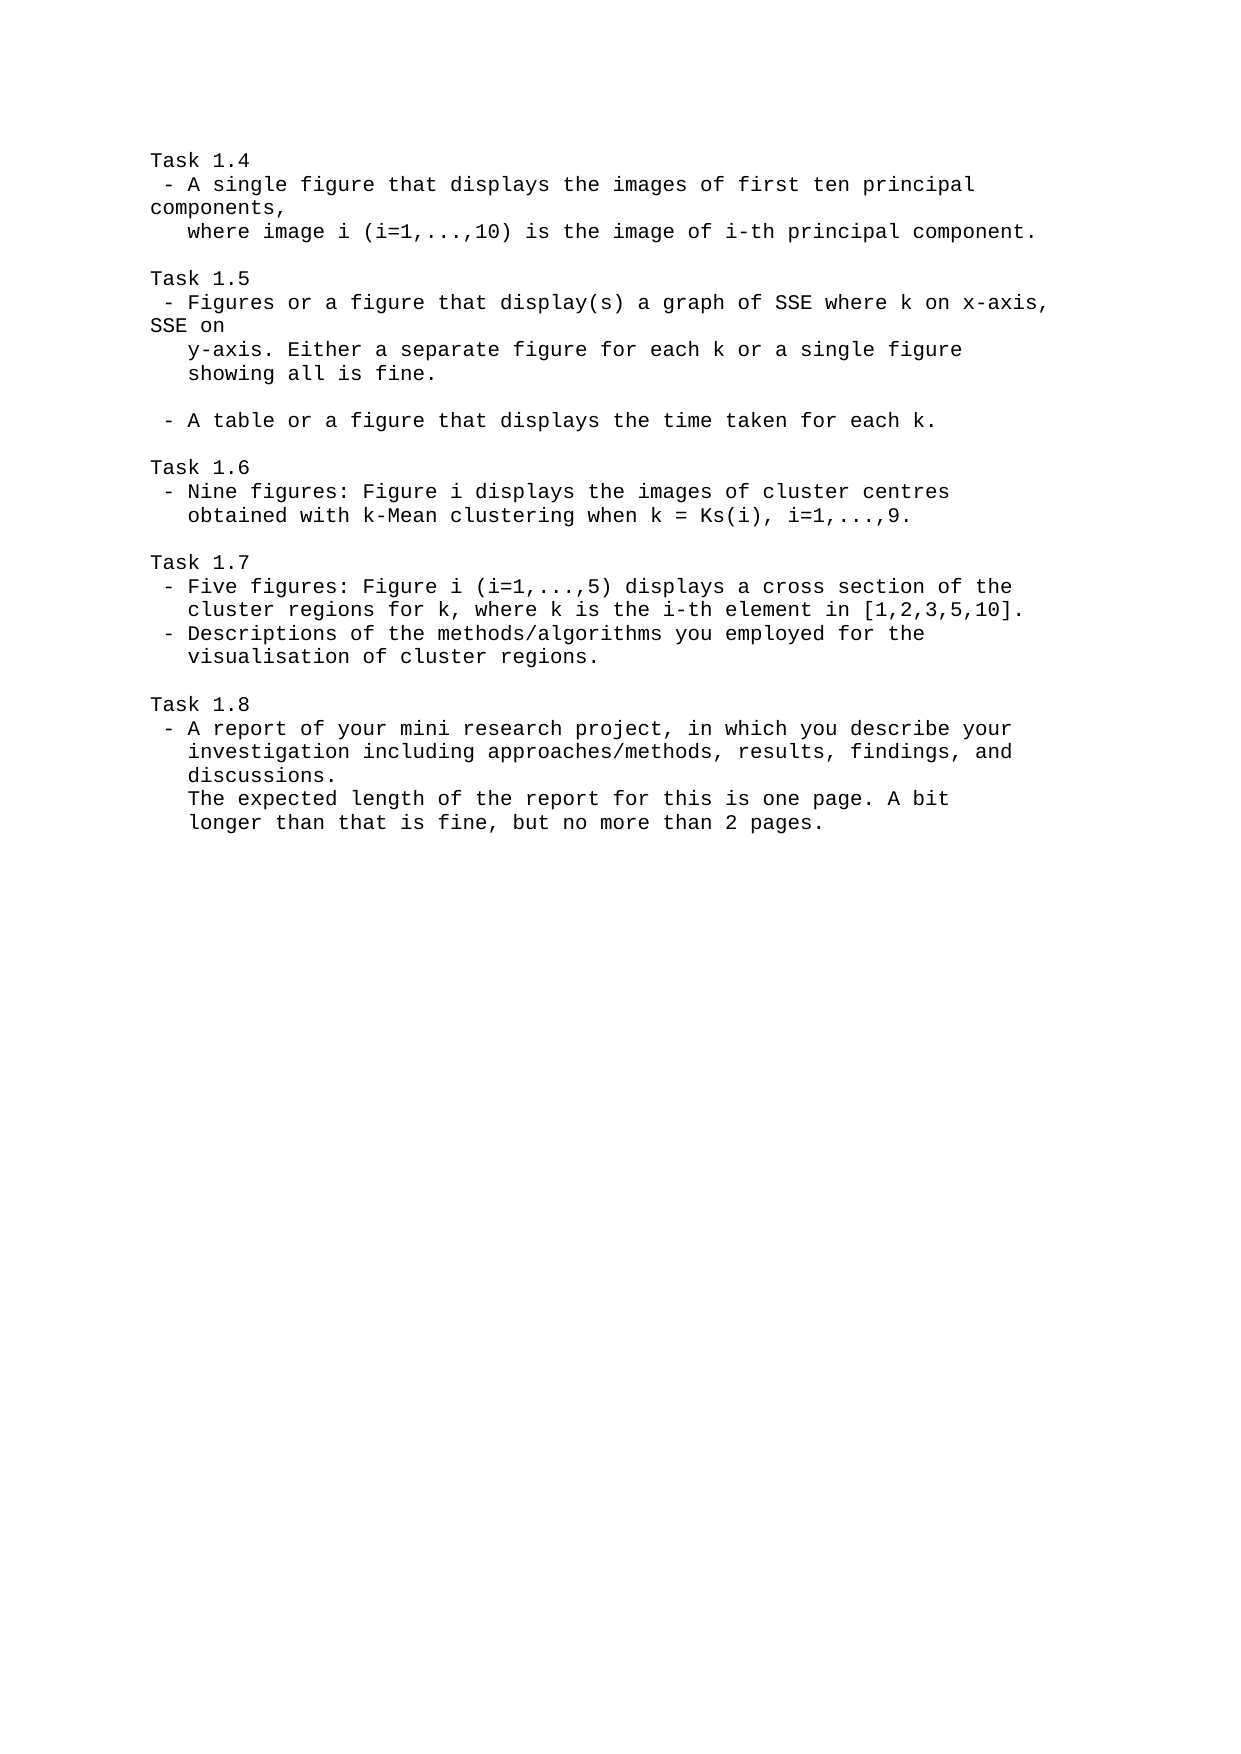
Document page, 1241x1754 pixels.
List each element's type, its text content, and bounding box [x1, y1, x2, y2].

text The expected length of the report for this is one page. A bit [150, 788, 1090, 812]
text cluster regions for k, where k is the i-th element in [1,2,3,5,10]. [150, 599, 1090, 623]
text - Five figures: Figure i (i=1,...,5) displays a cross section of the [150, 576, 1090, 599]
text investigation including approaches/methods, results, findings, and [150, 741, 1090, 765]
text where image i (i=1,...,10) is the image of i-th principal component. [150, 221, 1090, 244]
text Task 1.7 [150, 552, 1090, 576]
text longer than that is fine, but no more than 2 pages. [150, 812, 1090, 836]
text Task 1.6 [150, 457, 1090, 481]
text - A table or a figure that displays the time taken for each k. [150, 410, 1090, 434]
text - Nine figures: Figure i displays the images of cluster centres [150, 481, 1090, 505]
text - A single figure that displays the images of first ten principal components, [150, 174, 1090, 221]
text showing all is fine. [150, 363, 1090, 386]
text Task 1.4 [150, 150, 1090, 174]
text - Descriptions of the methods/algorithms you employed for the [150, 623, 1090, 647]
text y-axis. Either a separate figure for each k or a single figure [150, 339, 1090, 363]
text - A report of your mini research project, in which you describe your [150, 717, 1090, 741]
text - Figures or a figure that display(s) a graph of SSE where k on x-axis, SSE on [150, 292, 1090, 339]
text Task 1.8 [150, 694, 1090, 717]
text obtained with k-Mean clustering when k = Ks(i), i=1,...,9. [150, 505, 1090, 528]
text visualisation of cluster regions. [150, 647, 1090, 670]
text discussions. [150, 765, 1090, 788]
text Task 1.5 [150, 268, 1090, 292]
